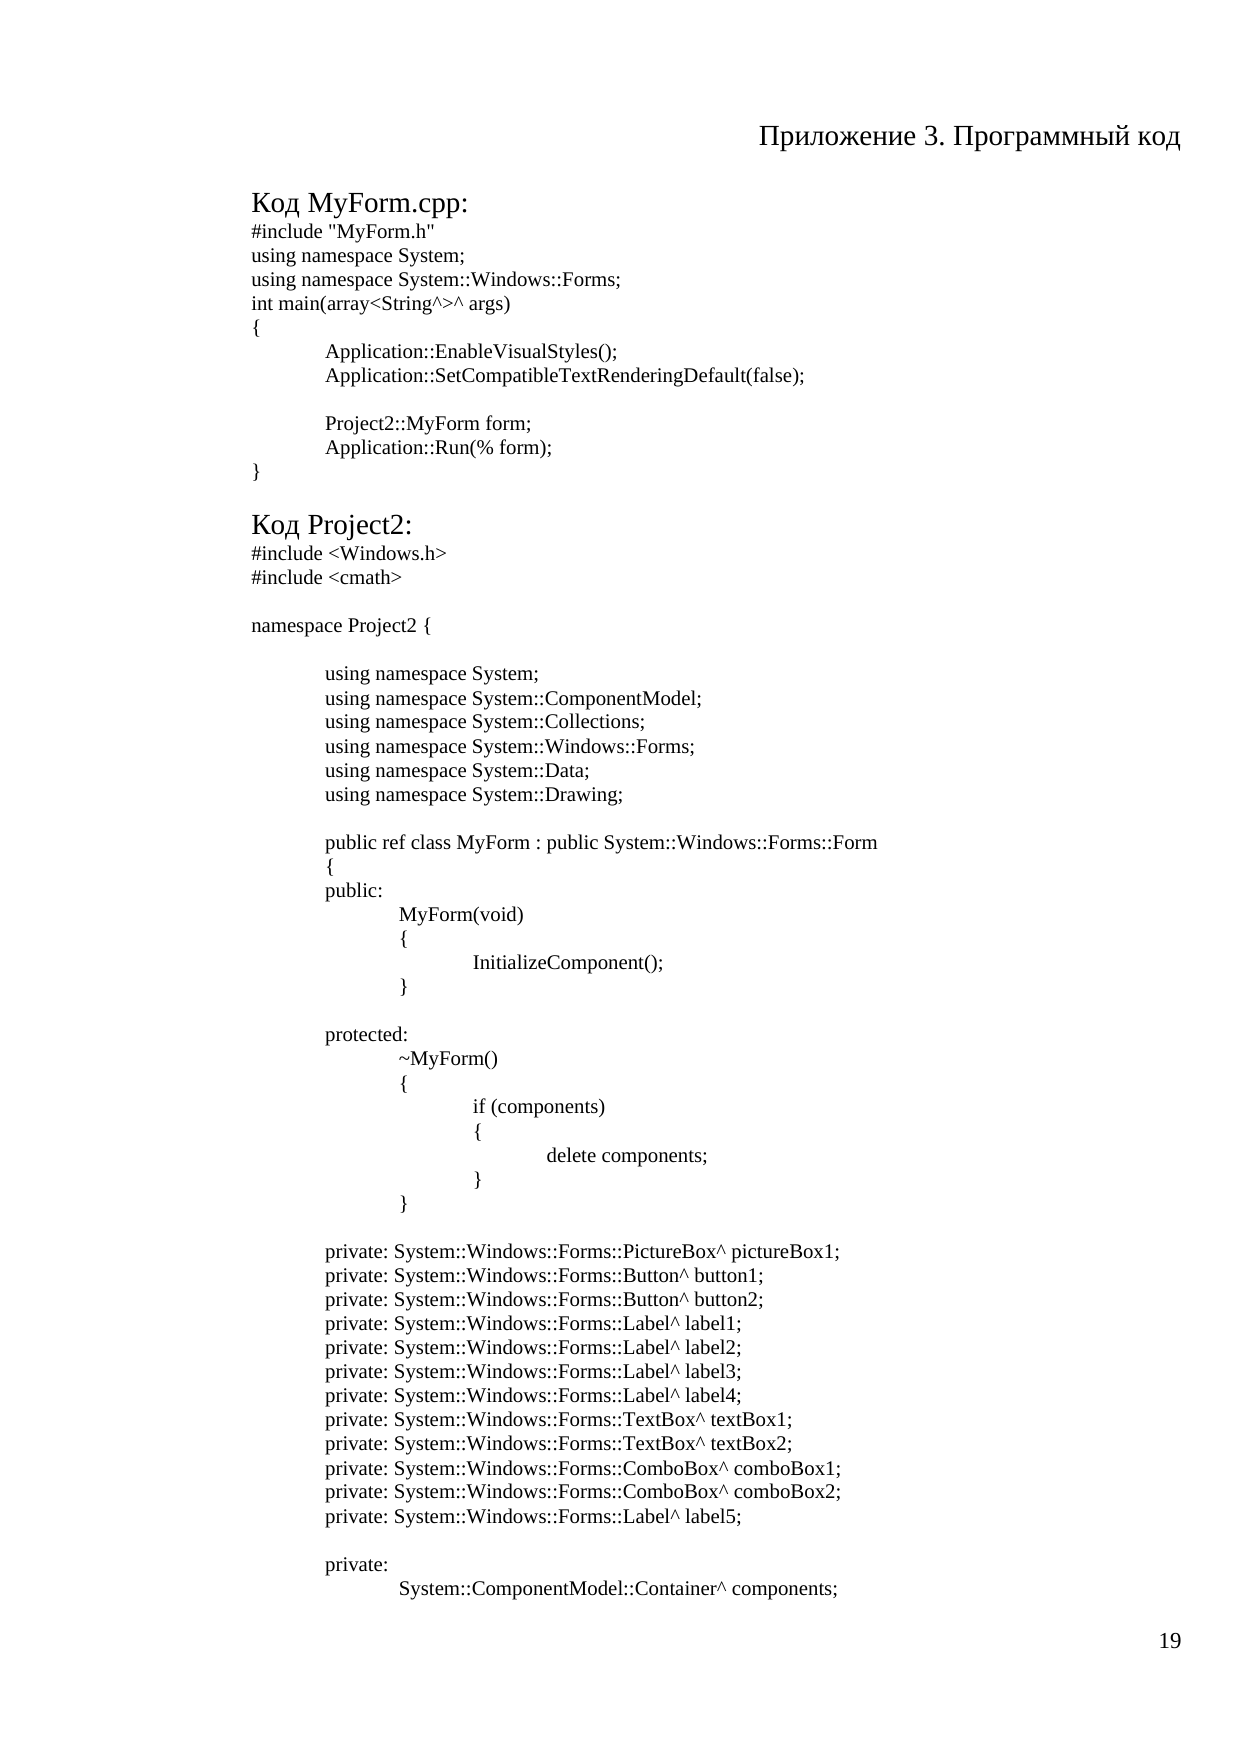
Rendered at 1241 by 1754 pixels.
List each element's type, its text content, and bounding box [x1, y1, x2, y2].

text { [177, 1118, 1181, 1143]
text private: System::Windows::Forms::Button^ button2; [177, 1287, 1181, 1311]
text { [177, 854, 1181, 878]
text using namespace System::Collections; [177, 709, 1181, 733]
text #include <cmath> [177, 565, 1181, 589]
text } [177, 974, 1181, 998]
text using namespace System; [177, 661, 1181, 685]
text public: [177, 878, 1181, 902]
text namespace Project2 { [177, 613, 1181, 637]
text Application::Run(% form); [177, 435, 1181, 459]
text private: System::Windows::Forms::Label^ label2; [177, 1335, 1181, 1359]
text { [177, 315, 1181, 339]
text protected: [177, 1022, 1181, 1046]
text delete components; [177, 1143, 1181, 1167]
text if (components) [177, 1094, 1181, 1118]
text using namespace System::ComponentModel; [177, 685, 1181, 709]
text Application::EnableVisualStyles(); [177, 339, 1181, 363]
text Код MyForm.cpp: [177, 185, 1181, 219]
text private: System::Windows::Forms::PictureBox^ pictureBox1; [177, 1239, 1181, 1263]
text private: System::Windows::Forms::ComboBox^ comboBox2; [177, 1479, 1181, 1503]
text private: System::Windows::Forms::Label^ label4; [177, 1383, 1181, 1407]
text InitializeComponent(); [177, 950, 1181, 974]
text using namespace System::Drawing; [177, 782, 1181, 806]
text private: System::Windows::Forms::Button^ button1; [177, 1263, 1181, 1287]
text private: System::Windows::Forms::Label^ label5; [177, 1503, 1181, 1528]
text Project2::MyForm form; [177, 411, 1181, 435]
text private: System::Windows::Forms::Label^ label3; [177, 1359, 1181, 1383]
text #include "MyForm.h" [177, 219, 1181, 243]
text using namespace System::Data; [177, 758, 1181, 782]
text private: System::Windows::Forms::Label^ label1; [177, 1311, 1181, 1335]
text Код Project2: [177, 507, 1181, 541]
text ~MyForm() [177, 1046, 1181, 1070]
text using namespace System::Windows::Forms; [177, 267, 1181, 291]
text using namespace System; [177, 243, 1181, 267]
text private: System::Windows::Forms::TextBox^ textBox2; [177, 1431, 1181, 1455]
text private: System::Windows::Forms::ComboBox^ comboBox1; [177, 1455, 1181, 1479]
text Приложение 3. Программный код [177, 118, 1181, 152]
text { [177, 1070, 1181, 1094]
text private: System::Windows::Forms::TextBox^ textBox1; [177, 1407, 1181, 1431]
text { [177, 926, 1181, 950]
text #include <Windows.h> [177, 541, 1181, 565]
text Application::SetCompatibleTextRenderingDefault(false); [177, 363, 1181, 387]
text } [177, 1191, 1181, 1215]
text public ref class MyForm : public System::Windows::Forms::Form [177, 830, 1181, 854]
text int main(array<String^>^ args) [177, 291, 1181, 315]
text } [177, 459, 1181, 483]
text using namespace System::Windows::Forms; [177, 733, 1181, 758]
text MyForm(void) [177, 902, 1181, 926]
text private: [177, 1552, 1181, 1576]
text System::ComponentModel::Container^ components; [177, 1576, 1181, 1600]
text } [177, 1167, 1181, 1191]
